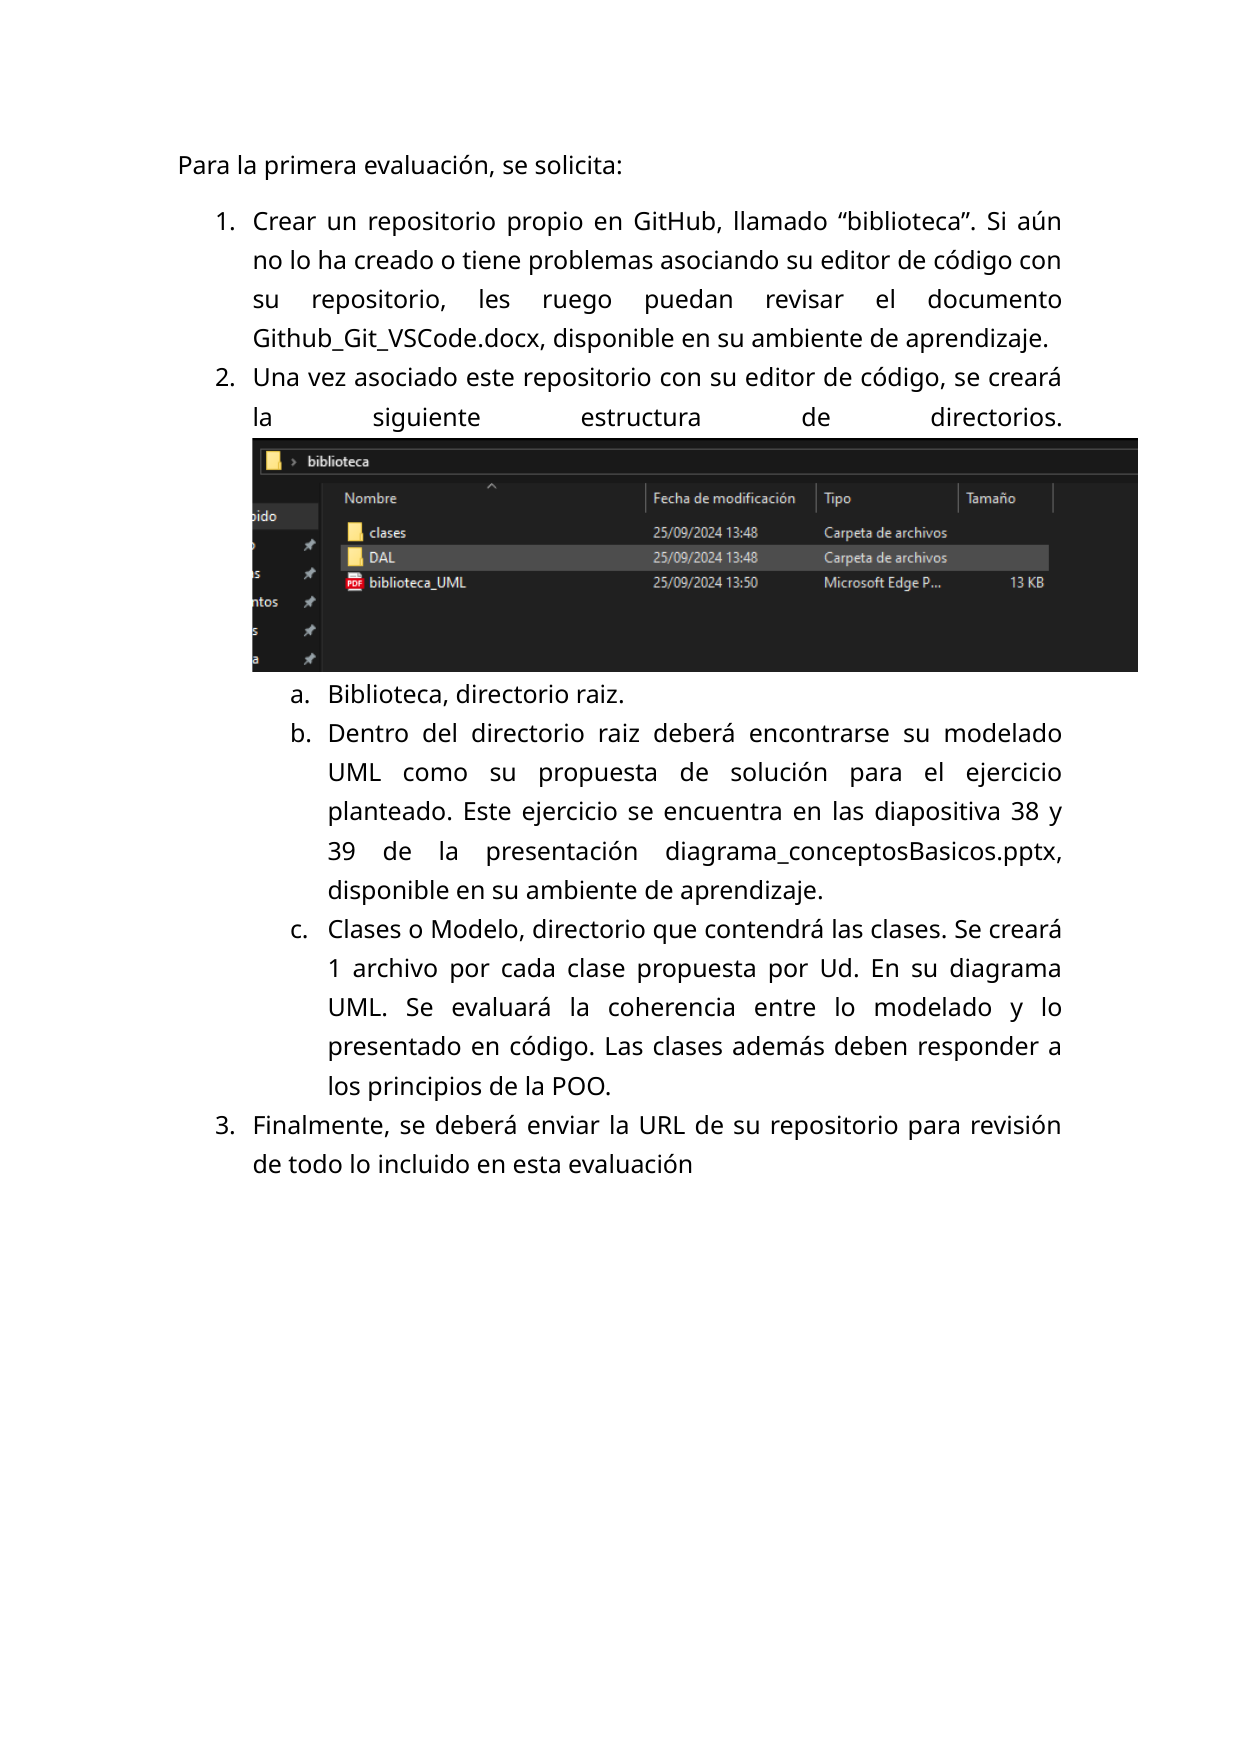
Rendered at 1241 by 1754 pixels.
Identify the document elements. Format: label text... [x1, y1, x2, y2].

picture [252, 438, 1138, 672]
text Para la primera evaluación, se solicita: [177, 148, 1063, 182]
list Biblioteca, directorio raiz. [290, 677, 1063, 711]
list Crear un repositorio propio en GitHub, llamado “biblioteca”. Si aún no lo ha creado o tiene problemas asociando su editor de código con su repositorio, les ruego puedan revisar el documento Github_Git_VSCode.docx, disponible en su ambiente de aprendizaje. [215, 203, 1063, 355]
list Clases o Modelo, directorio que contendrá las clases. Se creará 1 archivo por cada clase propuesta por Ud. En su diagrama UML. Se evaluará la coherencia entre lo modelado y lo presentado en código. Las clases además deben responder a los principios de la POO. [290, 912, 1063, 1102]
list Dentro del directorio raiz deberá encontrarse su modelado UML como su propuesta de solución para el ejercicio planteado. Este ejercicio se encuentra en las diapositiva 38 y 39 de la presentación diagrama_conceptosBasicos.pptx, disponible en su ambiente de aprendizaje. [290, 716, 1063, 906]
list Finalmente, se deberá enviar la URL de su repositorio para revisión de todo lo incluido en esta evaluación [215, 1107, 1063, 1181]
